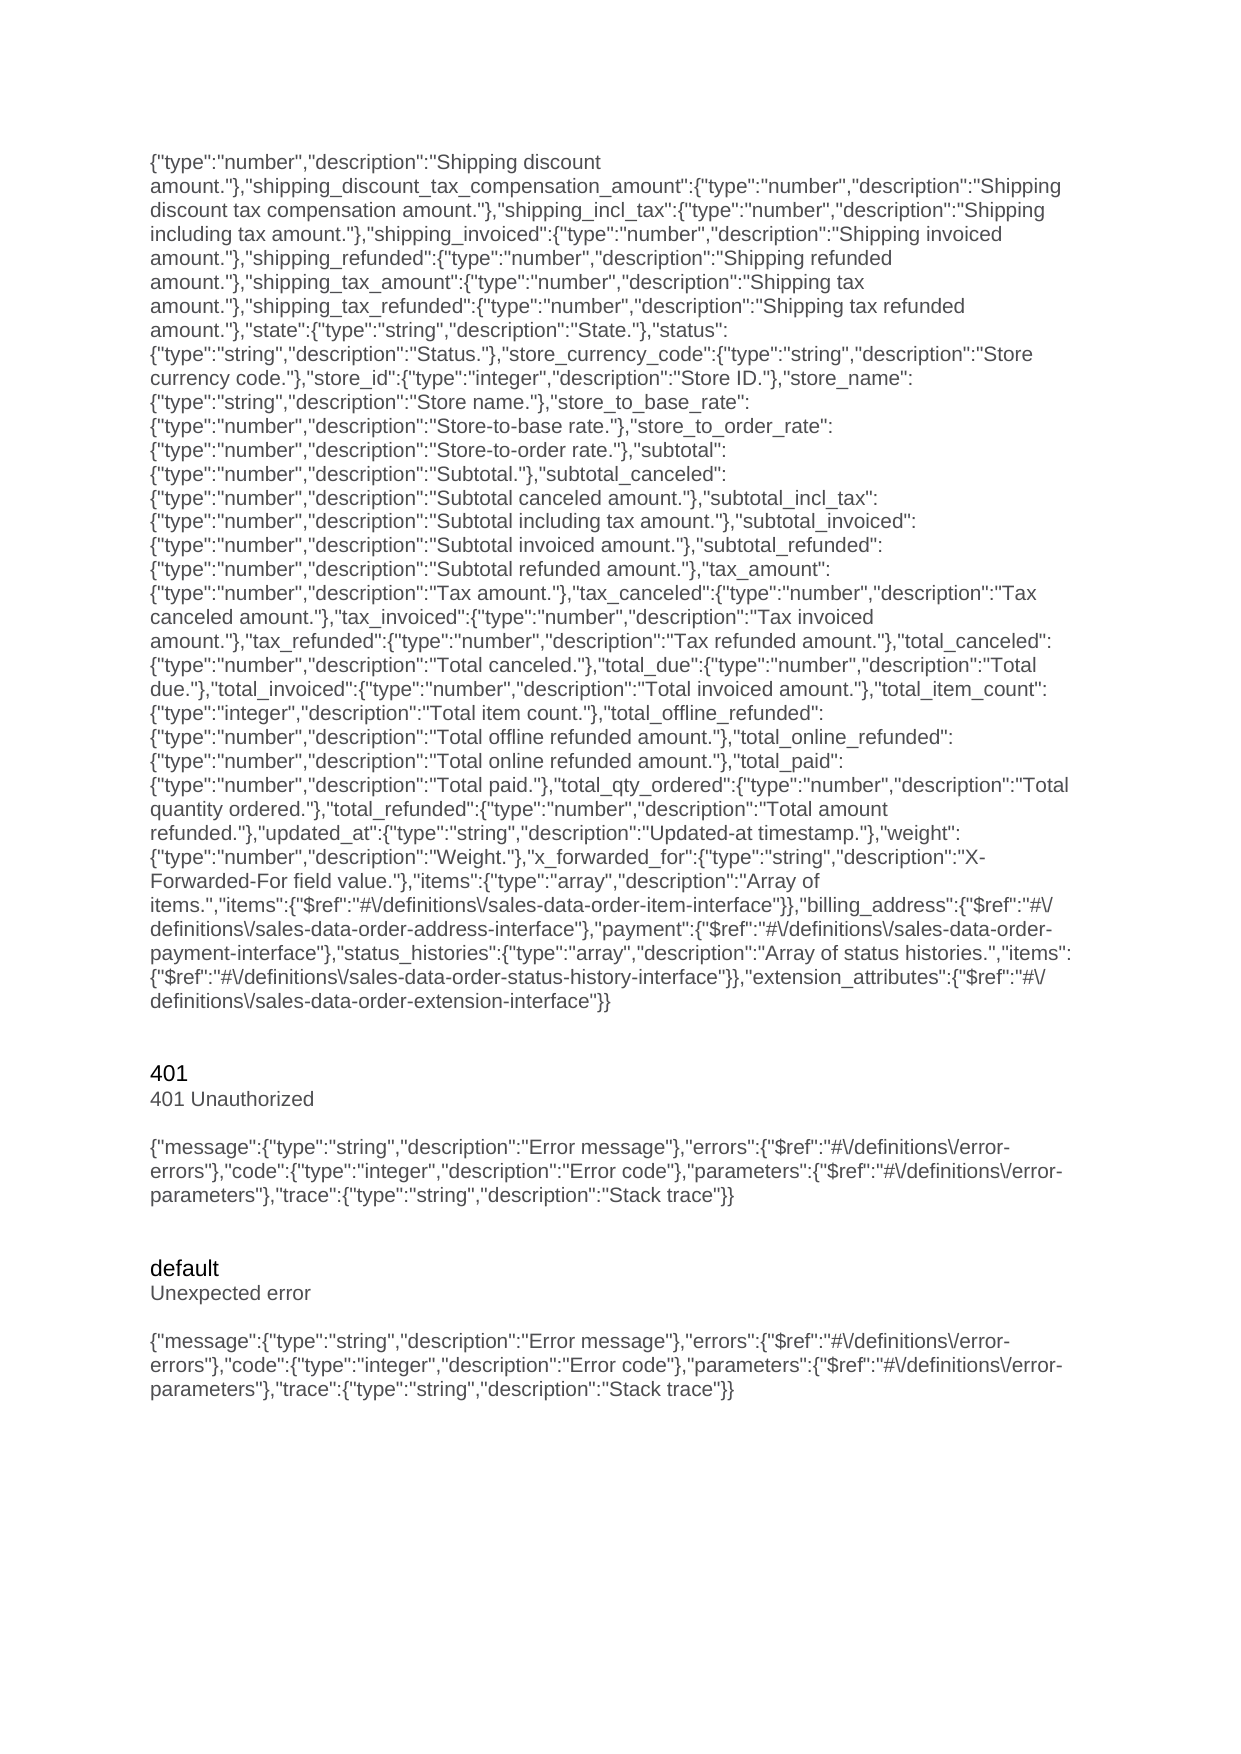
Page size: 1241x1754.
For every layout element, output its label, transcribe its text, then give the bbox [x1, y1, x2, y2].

text {"message":{"type":"string","description":"Error message"},"errors":{"$ref":"#\/definitions\/error-errors"},"code":{"type":"integer","description":"Error code"},"parameters":{"$ref":"#\/definitions\/error-parameters"},"trace":{"type":"string","description":"Stack trace"}} [150, 1135, 1090, 1207]
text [150, 150, 1090, 1012]
text default [150, 1254, 1090, 1281]
text 401 [150, 1060, 1090, 1087]
text {"message":{"type":"string","description":"Error message"},"errors":{"$ref":"#\/definitions\/error-errors"},"code":{"type":"integer","description":"Error code"},"parameters":{"$ref":"#\/definitions\/error-parameters"},"trace":{"type":"string","description":"Stack trace"}} [150, 1329, 1090, 1401]
text Unexpected error [150, 1281, 1090, 1305]
text 401 Unauthorized [150, 1087, 1090, 1111]
